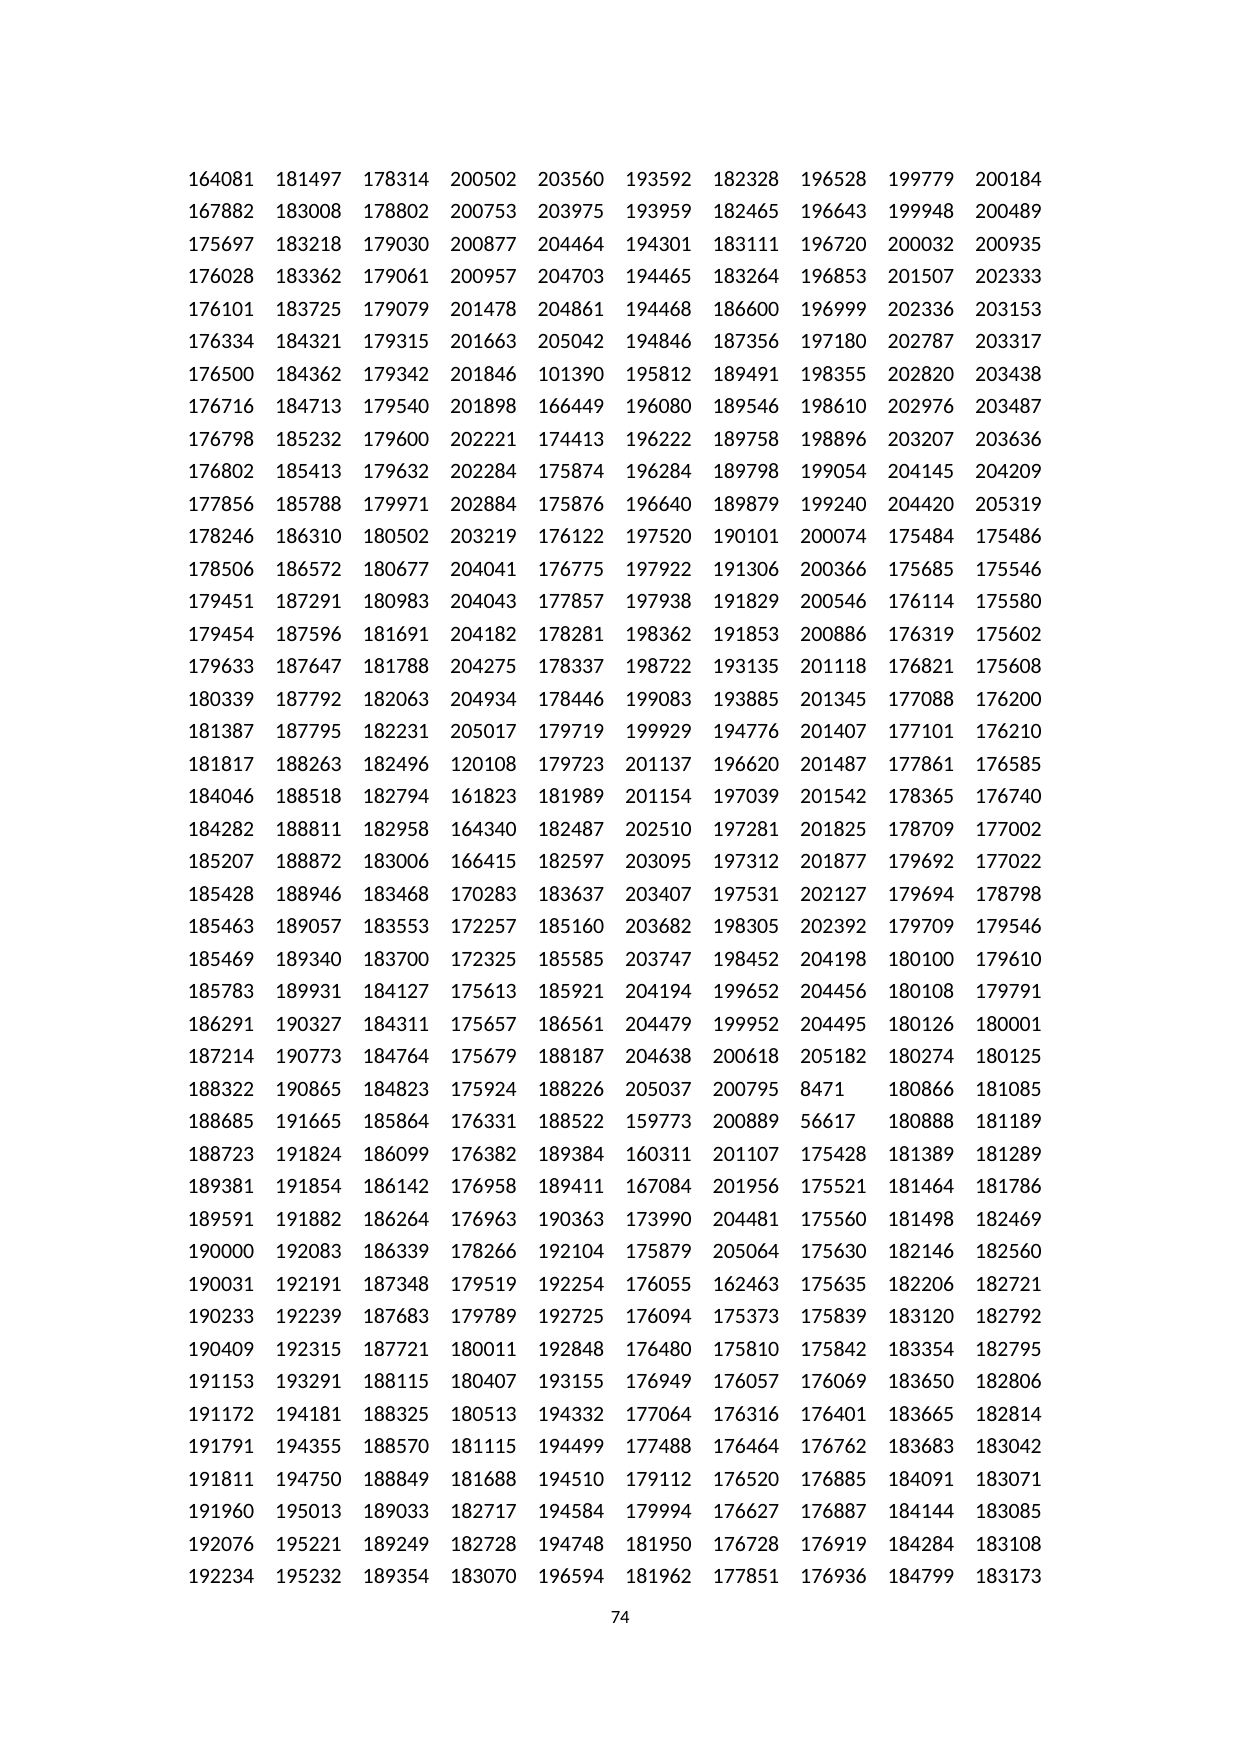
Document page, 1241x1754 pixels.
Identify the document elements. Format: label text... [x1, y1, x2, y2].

text 184282 188811 182958 164340 182487 202510 197281 201825 178709 177002 [187, 812, 1053, 844]
text 178506 186572 180677 204041 176775 197922 191306 200366 175685 175546 [187, 552, 1053, 584]
text 184046 188518 182794 161823 181989 201154 197039 201542 178365 176740 [187, 779, 1053, 812]
text 185463 189057 183553 172257 185160 203682 198305 202392 179709 179546 [187, 909, 1053, 942]
text 190000 192083 186339 178266 192104 175879 205064 175630 182146 182560 [187, 1234, 1053, 1267]
text 175697 183218 179030 200877 204464 194301 183111 196720 200032 200935 [187, 227, 1053, 259]
text 188723 191824 186099 176382 189384 160311 201107 175428 181389 181289 [187, 1137, 1053, 1169]
text 176716 184713 179540 201898 166449 196080 189546 198610 202976 203487 [187, 389, 1053, 422]
text 164081 181497 178314 200502 203560 193592 182328 196528 199779 200184 [187, 162, 1053, 194]
text 178246 186310 180502 203219 176122 197520 190101 200074 175484 175486 [187, 519, 1053, 552]
text 179454 187596 181691 204182 178281 198362 191853 200886 176319 175602 [187, 617, 1053, 649]
text 191960 195013 189033 182717 194584 179994 176627 176887 184144 183085 [187, 1494, 1053, 1527]
text 192076 195221 189249 182728 194748 181950 176728 176919 184284 183108 [187, 1527, 1053, 1559]
text 189381 191854 186142 176958 189411 167084 201956 175521 181464 181786 [187, 1169, 1053, 1202]
text 190031 192191 187348 179519 192254 176055 162463 175635 182206 182721 [187, 1267, 1053, 1299]
text 191791 194355 188570 181115 194499 177488 176464 176762 183683 183042 [187, 1429, 1053, 1462]
text 186291 190327 184311 175657 186561 204479 199952 204495 180126 180001 [187, 1007, 1053, 1039]
text 179451 187291 180983 204043 177857 197938 191829 200546 176114 175580 [187, 584, 1053, 617]
text 180339 187792 182063 204934 178446 199083 193885 201345 177088 176200 [187, 682, 1053, 714]
text 185428 188946 183468 170283 183637 203407 197531 202127 179694 178798 [187, 877, 1053, 909]
text 176334 184321 179315 201663 205042 194846 187356 197180 202787 203317 [187, 324, 1053, 357]
text 181387 187795 182231 205017 179719 199929 194776 201407 177101 176210 [187, 714, 1053, 747]
text 176101 183725 179079 201478 204861 194468 186600 196999 202336 203153 [187, 292, 1053, 324]
text 185783 189931 184127 175613 185921 204194 199652 204456 180108 179791 [187, 974, 1053, 1007]
text 177856 185788 179971 202884 175876 196640 189879 199240 204420 205319 [187, 487, 1053, 519]
text 189591 191882 186264 176963 190363 173990 204481 175560 181498 182469 [187, 1202, 1053, 1234]
text 192234 195232 189354 183070 196594 181962 177851 176936 184799 183173 [187, 1559, 1053, 1592]
text 185207 188872 183006 166415 182597 203095 197312 201877 179692 177022 [187, 844, 1053, 877]
text 188685 191665 185864 176331 188522 159773 200889 56617 180888 181189 [187, 1104, 1053, 1137]
text 185469 189340 183700 172325 185585 203747 198452 204198 180100 179610 [187, 942, 1053, 974]
text 191172 194181 188325 180513 194332 177064 176316 176401 183665 182814 [187, 1397, 1053, 1429]
text 191153 193291 188115 180407 193155 176949 176057 176069 183650 182806 [187, 1364, 1053, 1397]
text 179633 187647 181788 204275 178337 198722 193135 201118 176821 175608 [187, 649, 1053, 682]
text 188322 190865 184823 175924 188226 205037 200795 8471 180866 181085 [187, 1072, 1053, 1104]
text 167882 183008 178802 200753 203975 193959 182465 196643 199948 200489 [187, 194, 1053, 227]
text 190233 192239 187683 179789 192725 176094 175373 175839 183120 182792 [187, 1299, 1053, 1332]
text 176028 183362 179061 200957 204703 194465 183264 196853 201507 202333 [187, 259, 1053, 292]
text 176500 184362 179342 201846 101390 195812 189491 198355 202820 203438 [187, 357, 1053, 389]
text 187214 190773 184764 175679 188187 204638 200618 205182 180274 180125 [187, 1039, 1053, 1072]
text 176802 185413 179632 202284 175874 196284 189798 199054 204145 204209 [187, 454, 1053, 487]
text 181817 188263 182496 120108 179723 201137 196620 201487 177861 176585 [187, 747, 1053, 779]
text 190409 192315 187721 180011 192848 176480 175810 175842 183354 182795 [187, 1332, 1053, 1364]
text 176798 185232 179600 202221 174413 196222 189758 198896 203207 203636 [187, 422, 1053, 454]
text 191811 194750 188849 181688 194510 179112 176520 176885 184091 183071 [187, 1462, 1053, 1494]
